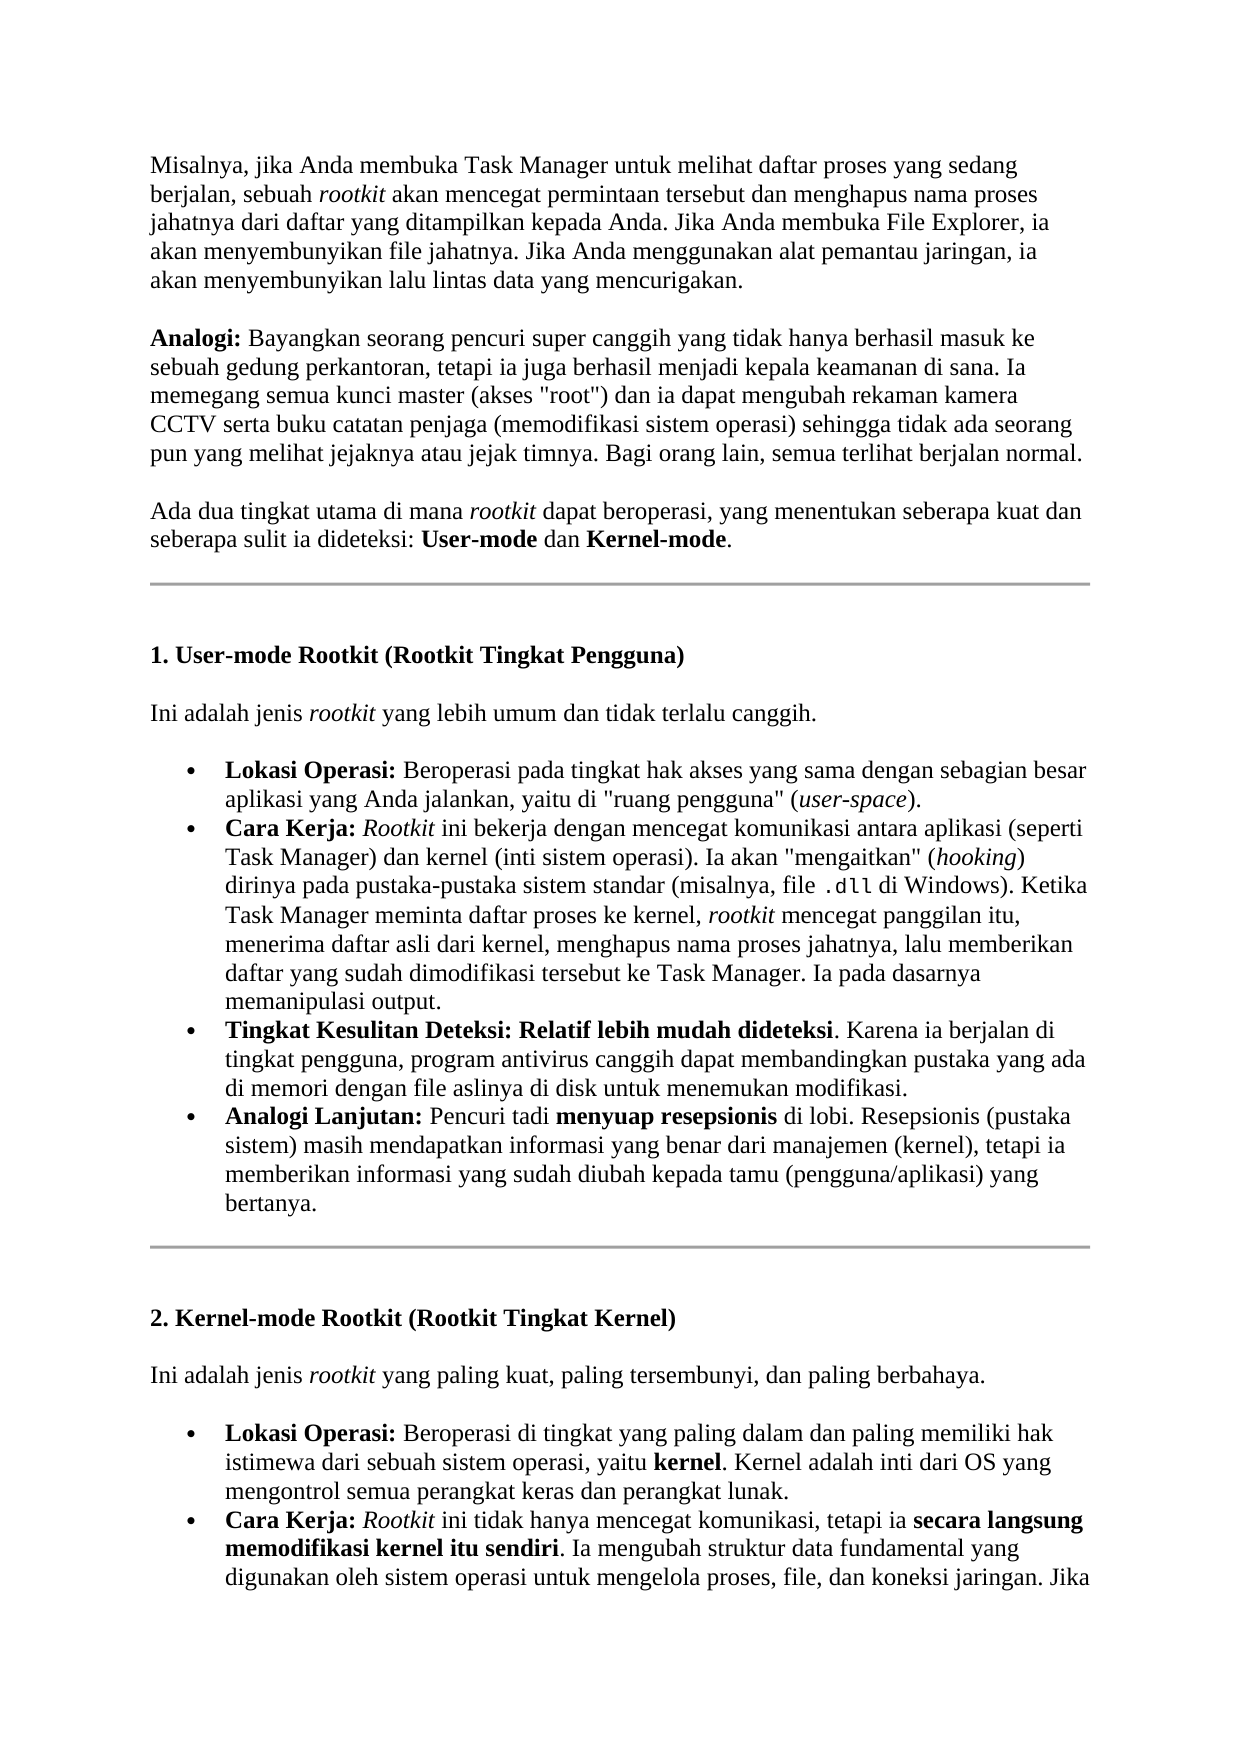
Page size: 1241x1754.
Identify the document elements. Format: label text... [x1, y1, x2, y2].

list Tingkat Kesulitan Deteksi: Relatif lebih mudah dideteksi. Karena ia berjalan di tingkat pengguna, program antivirus canggih dapat membandingkan pustaka yang ada di memori dengan file aslinya di disk untuk menemukan modifikasi. [187, 1015, 1090, 1101]
text Misalnya, jika Anda membuka Task Manager untuk melihat daftar proses yang sedang berjalan, sebuah rootkit akan mencegat permintaan tersebut dan menghapus nama proses jahatnya dari daftar yang ditampilkan kepada Anda. Jika Anda membuka File Explorer, ia akan menyembunyikan file jahatnya. Jika Anda menggunakan alat pemantau jaringan, ia akan menyembunyikan lalu lintas data yang mencurigakan. [150, 150, 1090, 294]
text Analogi: Bayangkan seorang pencuri super canggih yang tidak hanya berhasil masuk ke sebuah gedung perkantoran, tetapi ia juga berhasil menjadi kepala keamanan di sana. Ia memegang semua kunci master (akses "root") dan ia dapat mengubah rekaman kamera CCTV serta buku catatan penjaga (memodifikasi sistem operasi) sehingga tidak ada seorang pun yang melihat jejaknya atau jejak timnya. Bagi orang lain, semua terlihat berjalan normal. [150, 323, 1090, 467]
text 2. Kernel-mode Rootkit (Rootkit Tingkat Kernel) [150, 1303, 1090, 1331]
list Analogi Lanjutan: Pencuri tadi menyuap resepsionis di lobi. Resepsionis (pustaka sistem) masih mendapatkan informasi yang benar dari manajemen (kernel), tetapi ia memberikan informasi yang sudah diubah kepada tamu (pengguna/aplikasi) yang bertanya. [187, 1101, 1090, 1216]
list Lokasi Operasi: Beroperasi di tingkat yang paling dalam dan paling memiliki hak istimewa dari sebuah sistem operasi, yaitu kernel. Kernel adalah inti dari OS yang mengontrol semua perangkat keras dan perangkat lunak. [187, 1418, 1090, 1505]
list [187, 1505, 1090, 1591]
text Ini adalah jenis rootkit yang paling kuat, paling tersembunyi, dan paling berbahaya. [150, 1361, 1090, 1389]
text 1. User-mode Rootkit (Rootkit Tingkat Pengguna) [150, 640, 1090, 668]
list Lokasi Operasi: Beroperasi pada tingkat hak akses yang sama dengan sebagian besar aplikasi yang Anda jalankan, yaitu di "ruang pengguna" (user-space). [187, 756, 1090, 813]
text Ini adalah jenis rootkit yang lebih umum dan tidak terlalu canggih. [150, 698, 1090, 726]
text Ada dua tingkat utama di mana rootkit dapat beroperasi, yang menentukan seberapa kuat dan seberapa sulit ia dideteksi: User-mode dan Kernel-mode. [150, 496, 1090, 553]
list Cara Kerja: Rootkit ini bekerja dengan mencegat komunikasi antara aplikasi (seperti Task Manager) dan kernel (inti sistem operasi). Ia akan "mengaitkan" (hooking) dirinya pada pustaka-pustaka sistem standar (misalnya, file .dll di Windows). Ketika Task Manager meminta daftar proses ke kernel, rootkit mencegat panggilan itu, menerima daftar asli dari kernel, menghapus nama proses jahatnya, lalu memberikan daftar yang sudah dimodifikasi tersebut ke Task Manager. Ia pada dasarnya memanipulasi output. [187, 813, 1090, 1015]
